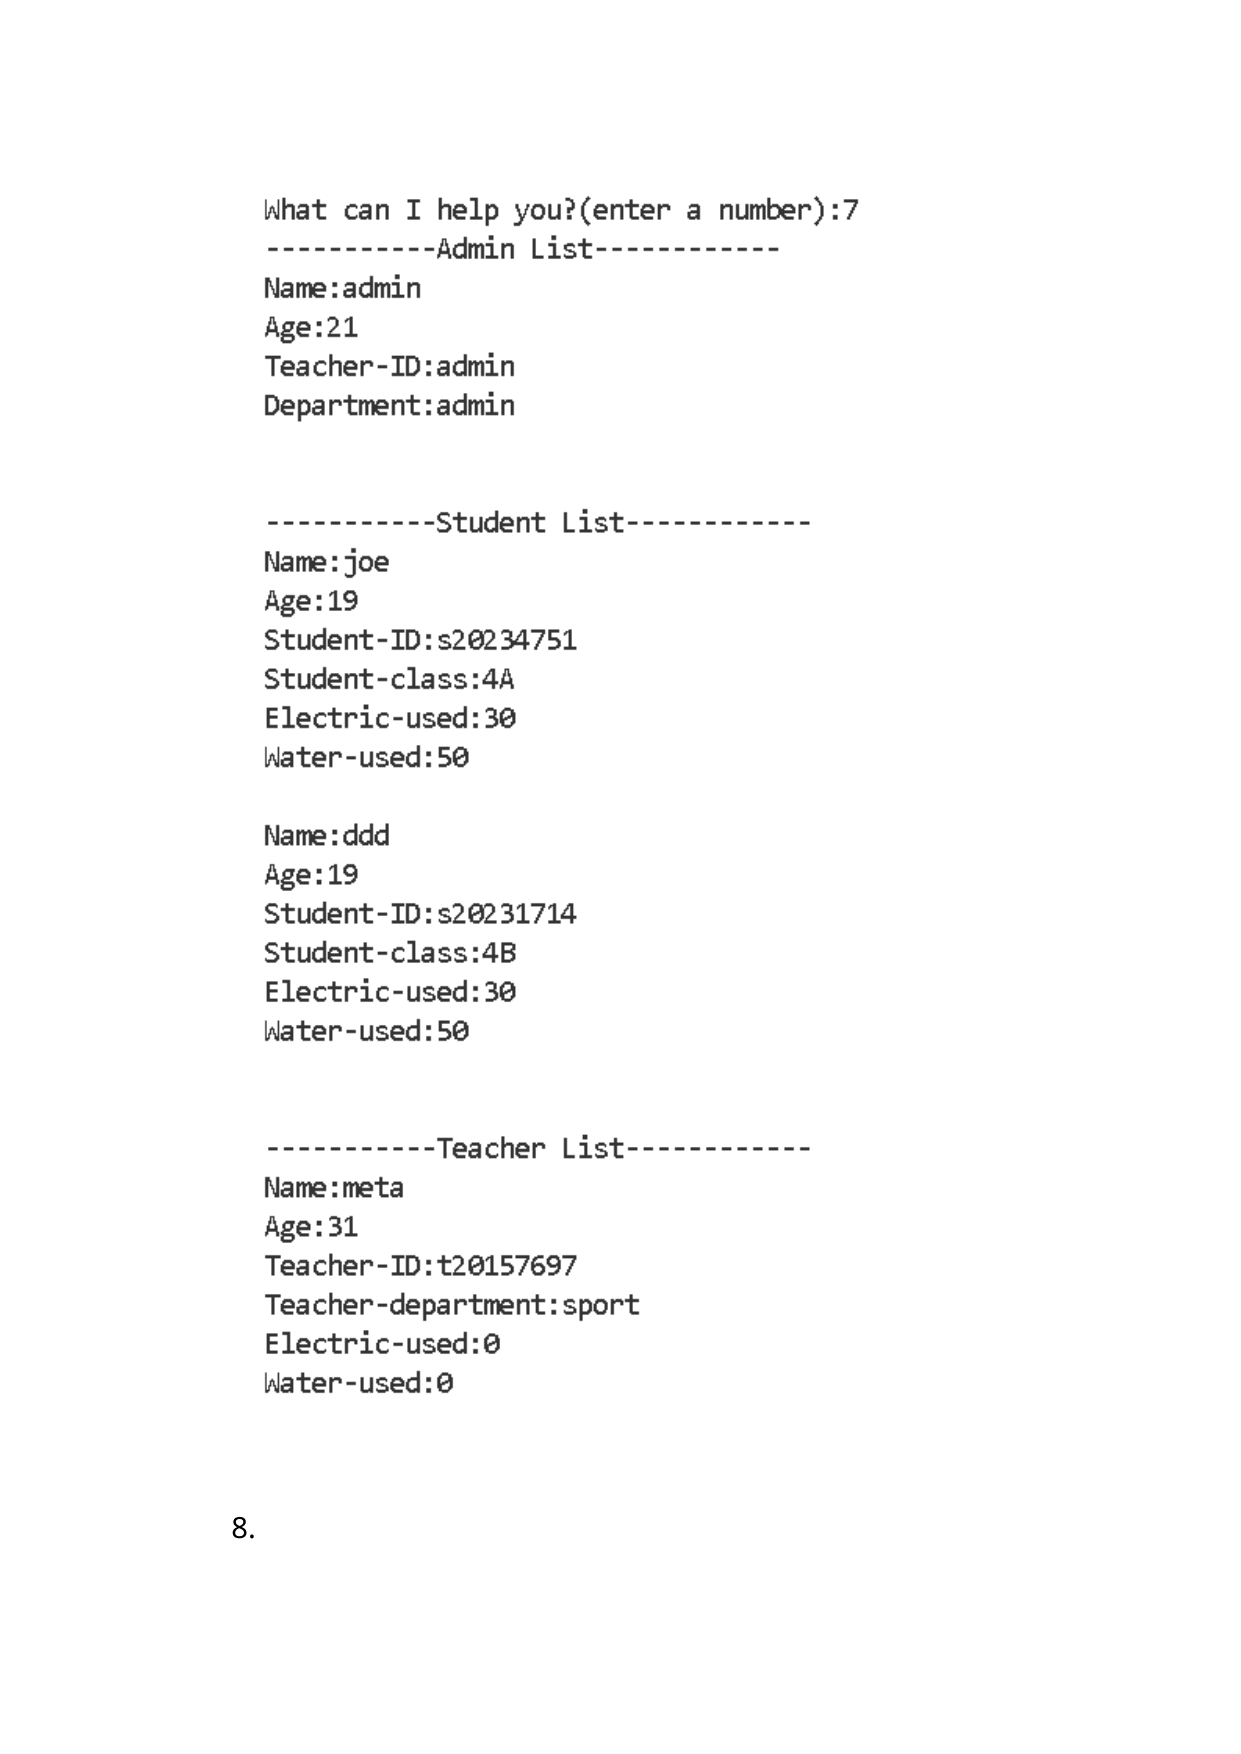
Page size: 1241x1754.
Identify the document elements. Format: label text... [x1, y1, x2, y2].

text 8. [187, 1494, 1053, 1559]
picture [231, 173, 974, 1451]
